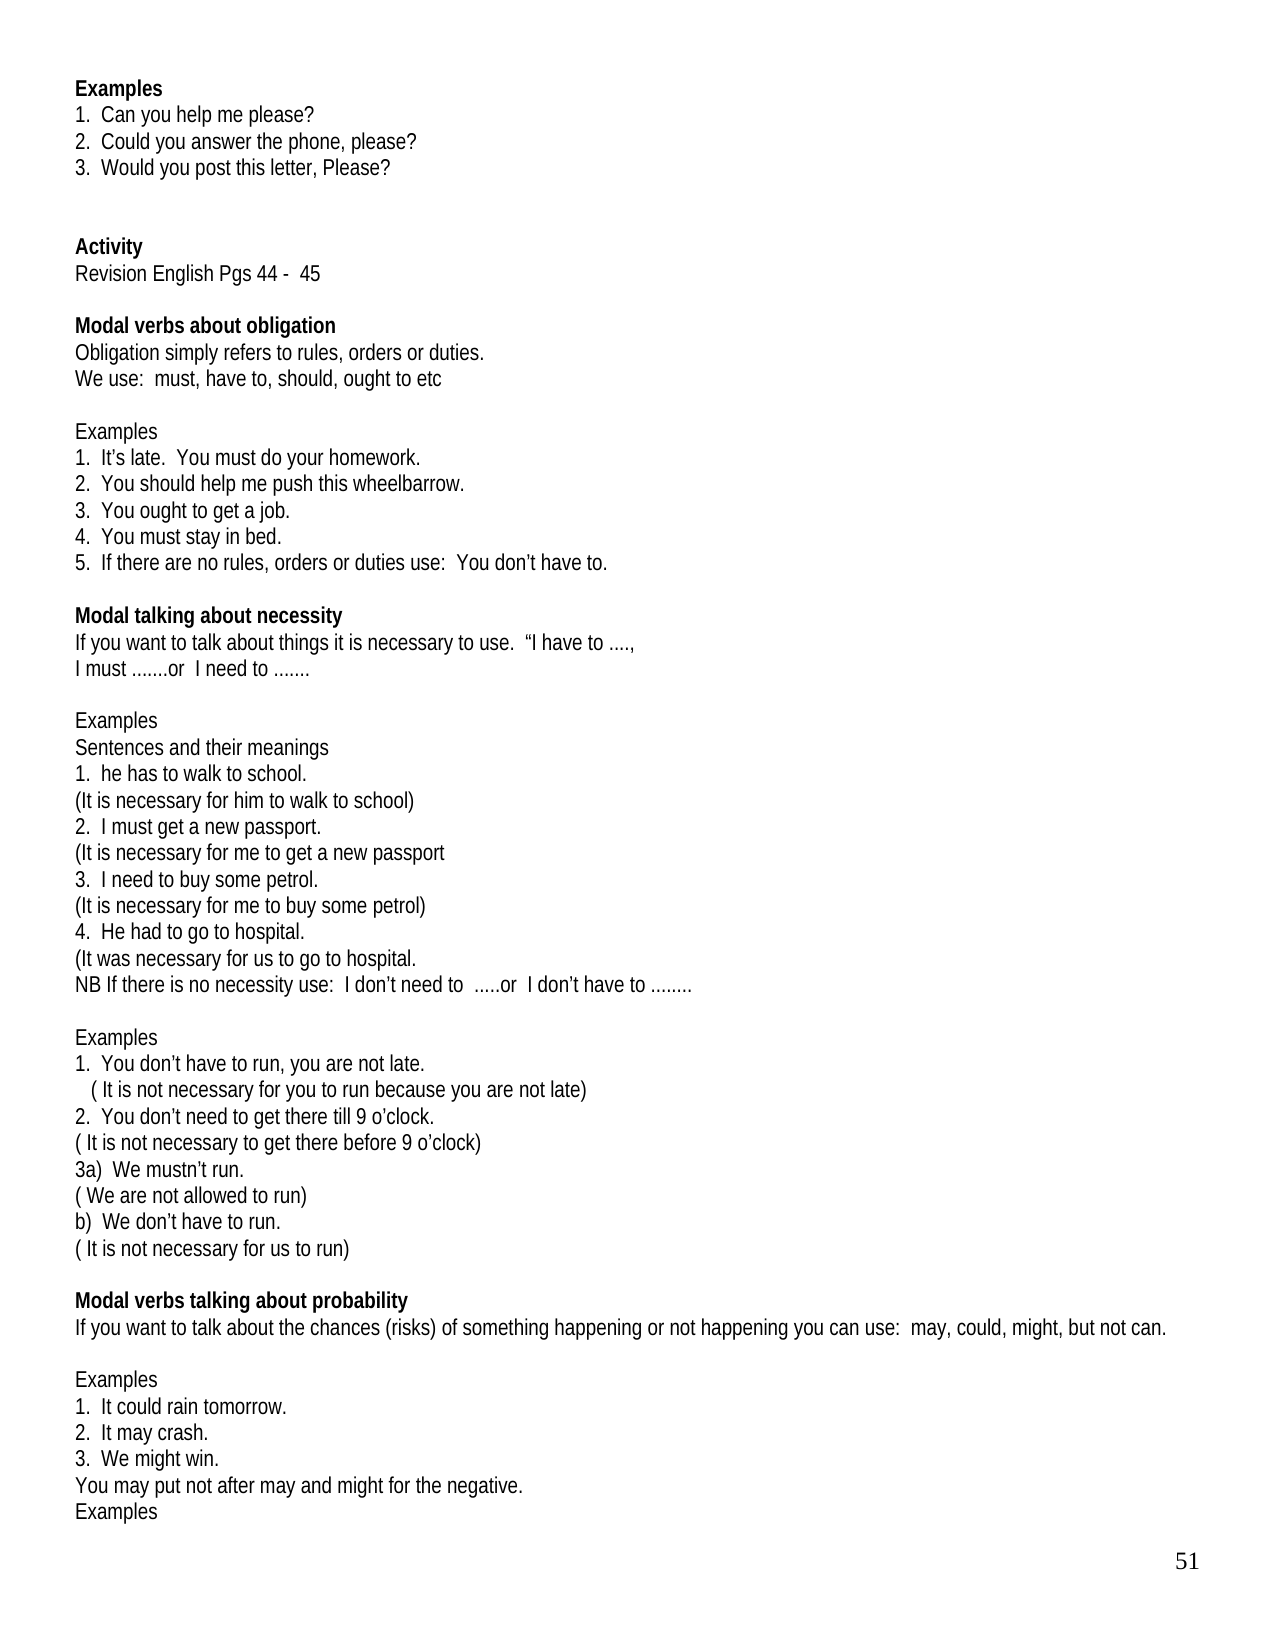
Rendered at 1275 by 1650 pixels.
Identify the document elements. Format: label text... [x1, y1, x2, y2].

text Examples [75, 418, 1200, 444]
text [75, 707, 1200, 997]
text 2. You should help me push this wheelbarrow. [75, 470, 1200, 497]
text We use: must, have to, should, ought to etc [75, 365, 1200, 391]
text 1. It’s late. You must do your homework. [75, 444, 1200, 470]
text 3. Would you post this letter, Please? [75, 154, 1200, 180]
text Modal talking about necessity [75, 602, 1200, 628]
text Examples [75, 75, 1200, 101]
text Modal verbs about obligation [75, 312, 1200, 338]
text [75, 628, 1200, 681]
text Activity [75, 233, 1200, 259]
text 4. You must stay in bed. [75, 523, 1200, 549]
text Obligation simply refers to rules, orders or duties. [75, 338, 1200, 365]
text 5. If there are no rules, orders or duties use: You don’t have to. [75, 549, 1200, 576]
text 2. Could you answer the phone, please? [75, 128, 1200, 154]
text 3. You ought to get a job. [75, 497, 1200, 523]
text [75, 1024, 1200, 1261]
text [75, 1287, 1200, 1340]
text Revision English Pgs 44 - 45 [75, 259, 1200, 286]
text 1. Can you help me please? [75, 101, 1200, 128]
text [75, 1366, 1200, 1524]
